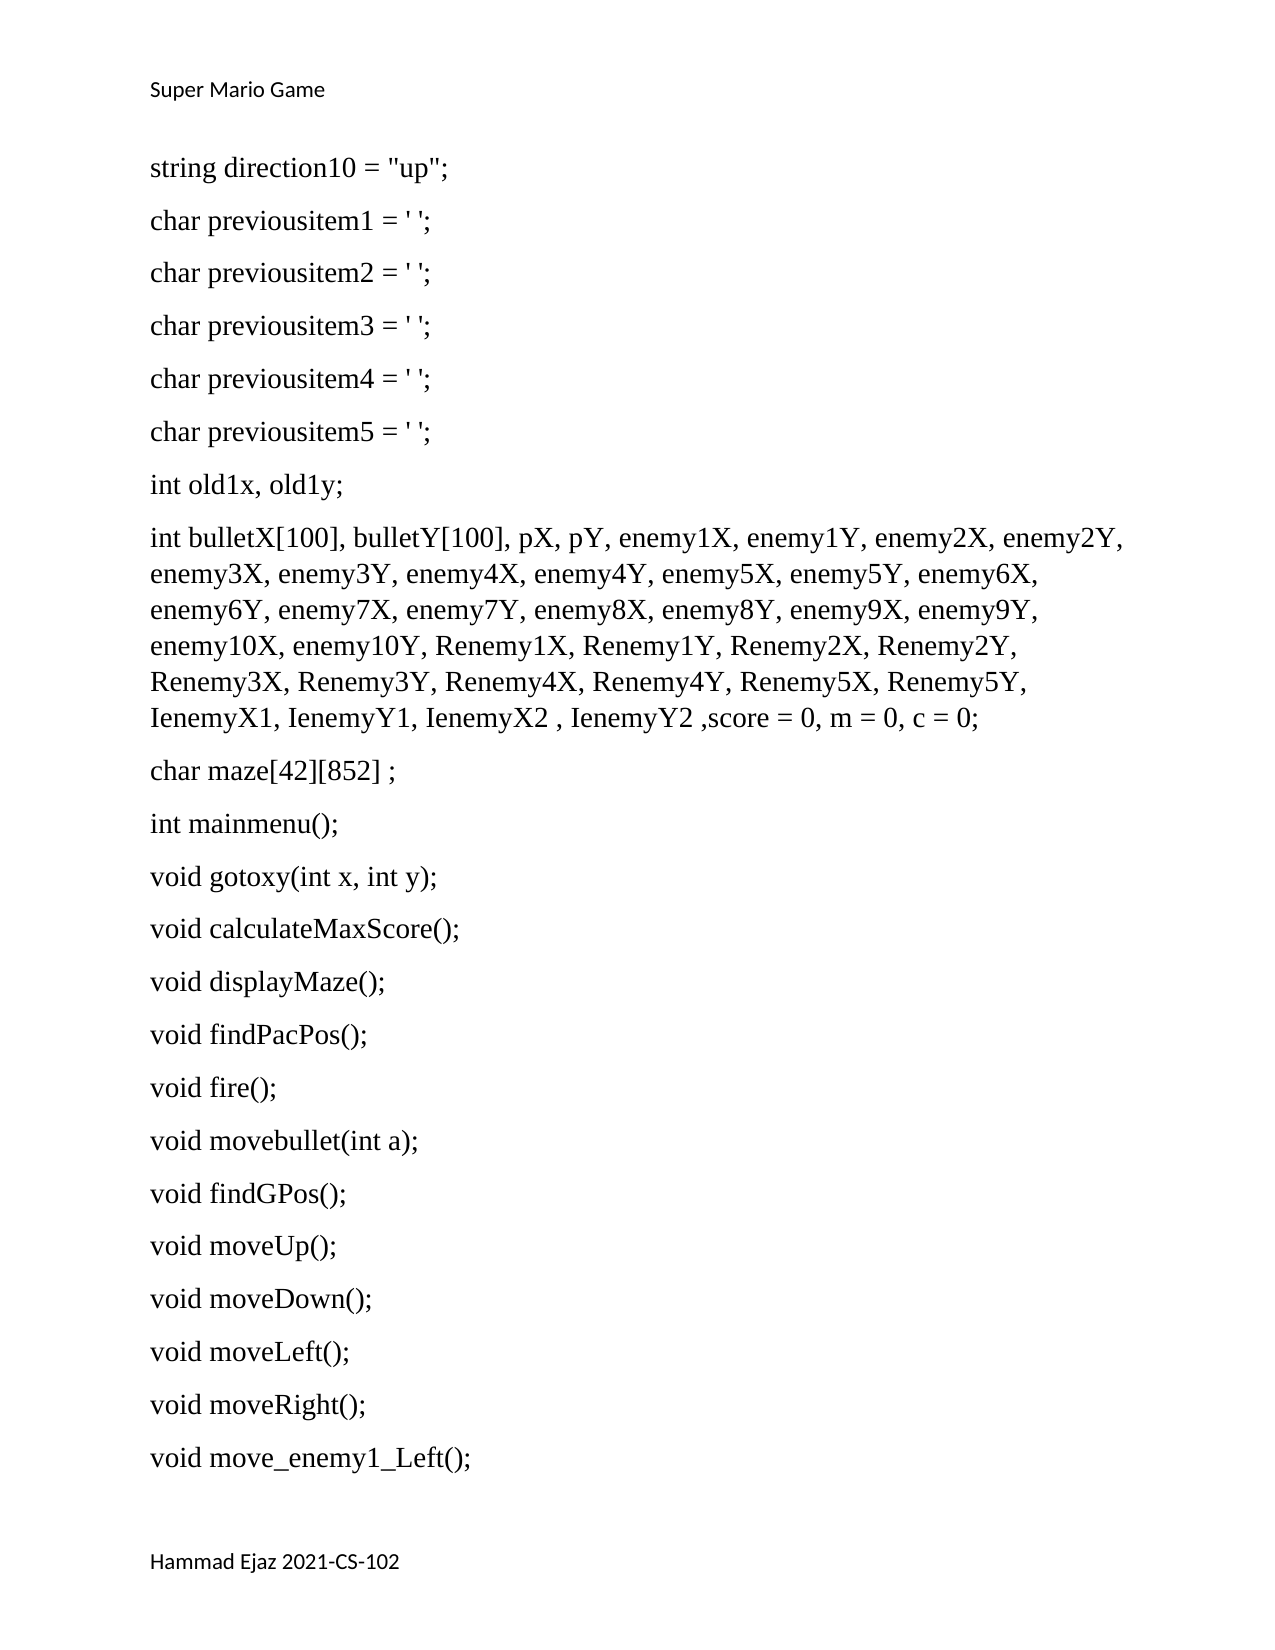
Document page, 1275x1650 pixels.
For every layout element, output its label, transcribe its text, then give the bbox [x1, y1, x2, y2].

text int bulletX[100], bulletY[100], pX, pY, enemy1X, enemy1Y, enemy2X, enemy2Y, enemy3X, enemy3Y, enemy4X, enemy4Y, enemy5X, enemy5Y, enemy6X, enemy6Y, enemy7X, enemy7Y, enemy8X, enemy8Y, enemy9X, enemy9Y, enemy10X, enemy10Y, Renemy1X, Renemy1Y, Renemy2X, Renemy2Y, Renemy3X, Renemy3Y, Renemy4X, Renemy4Y, Renemy5X, Renemy5Y, IenemyX1, IenemyY1, IenemyX2 , IenemyY2 ,score = 0, m = 0, c = 0; [150, 520, 1125, 734]
text void findPacPos(); [150, 1017, 1125, 1051]
text void moveRight(); [150, 1387, 1125, 1421]
text void moveLeft(); [150, 1334, 1125, 1368]
text void displayMaze(); [150, 964, 1125, 998]
text void movebullet(int a); [150, 1123, 1125, 1156]
text void moveDown(); [150, 1281, 1125, 1315]
text char previousitem4 = ' '; [150, 361, 1125, 395]
text string direction10 = "up"; [150, 150, 1125, 183]
text void fire(); [150, 1070, 1125, 1104]
text void moveUp(); [150, 1228, 1125, 1262]
text int mainmenu(); [150, 806, 1125, 839]
text void move_enemy1_Left(); [150, 1440, 1125, 1473]
text char maze[42][852] ; [150, 753, 1125, 787]
text int old1x, old1y; [150, 467, 1125, 500]
text void calculateMaxScore(); [150, 912, 1125, 945]
text char previousitem3 = ' '; [150, 308, 1125, 342]
text void gotoxy(int x, int y); [150, 859, 1125, 892]
text char previousitem5 = ' '; [150, 414, 1125, 448]
text char previousitem2 = ' '; [150, 256, 1125, 289]
text char previousitem1 = ' '; [150, 203, 1125, 236]
text void findGPos(); [150, 1176, 1125, 1209]
